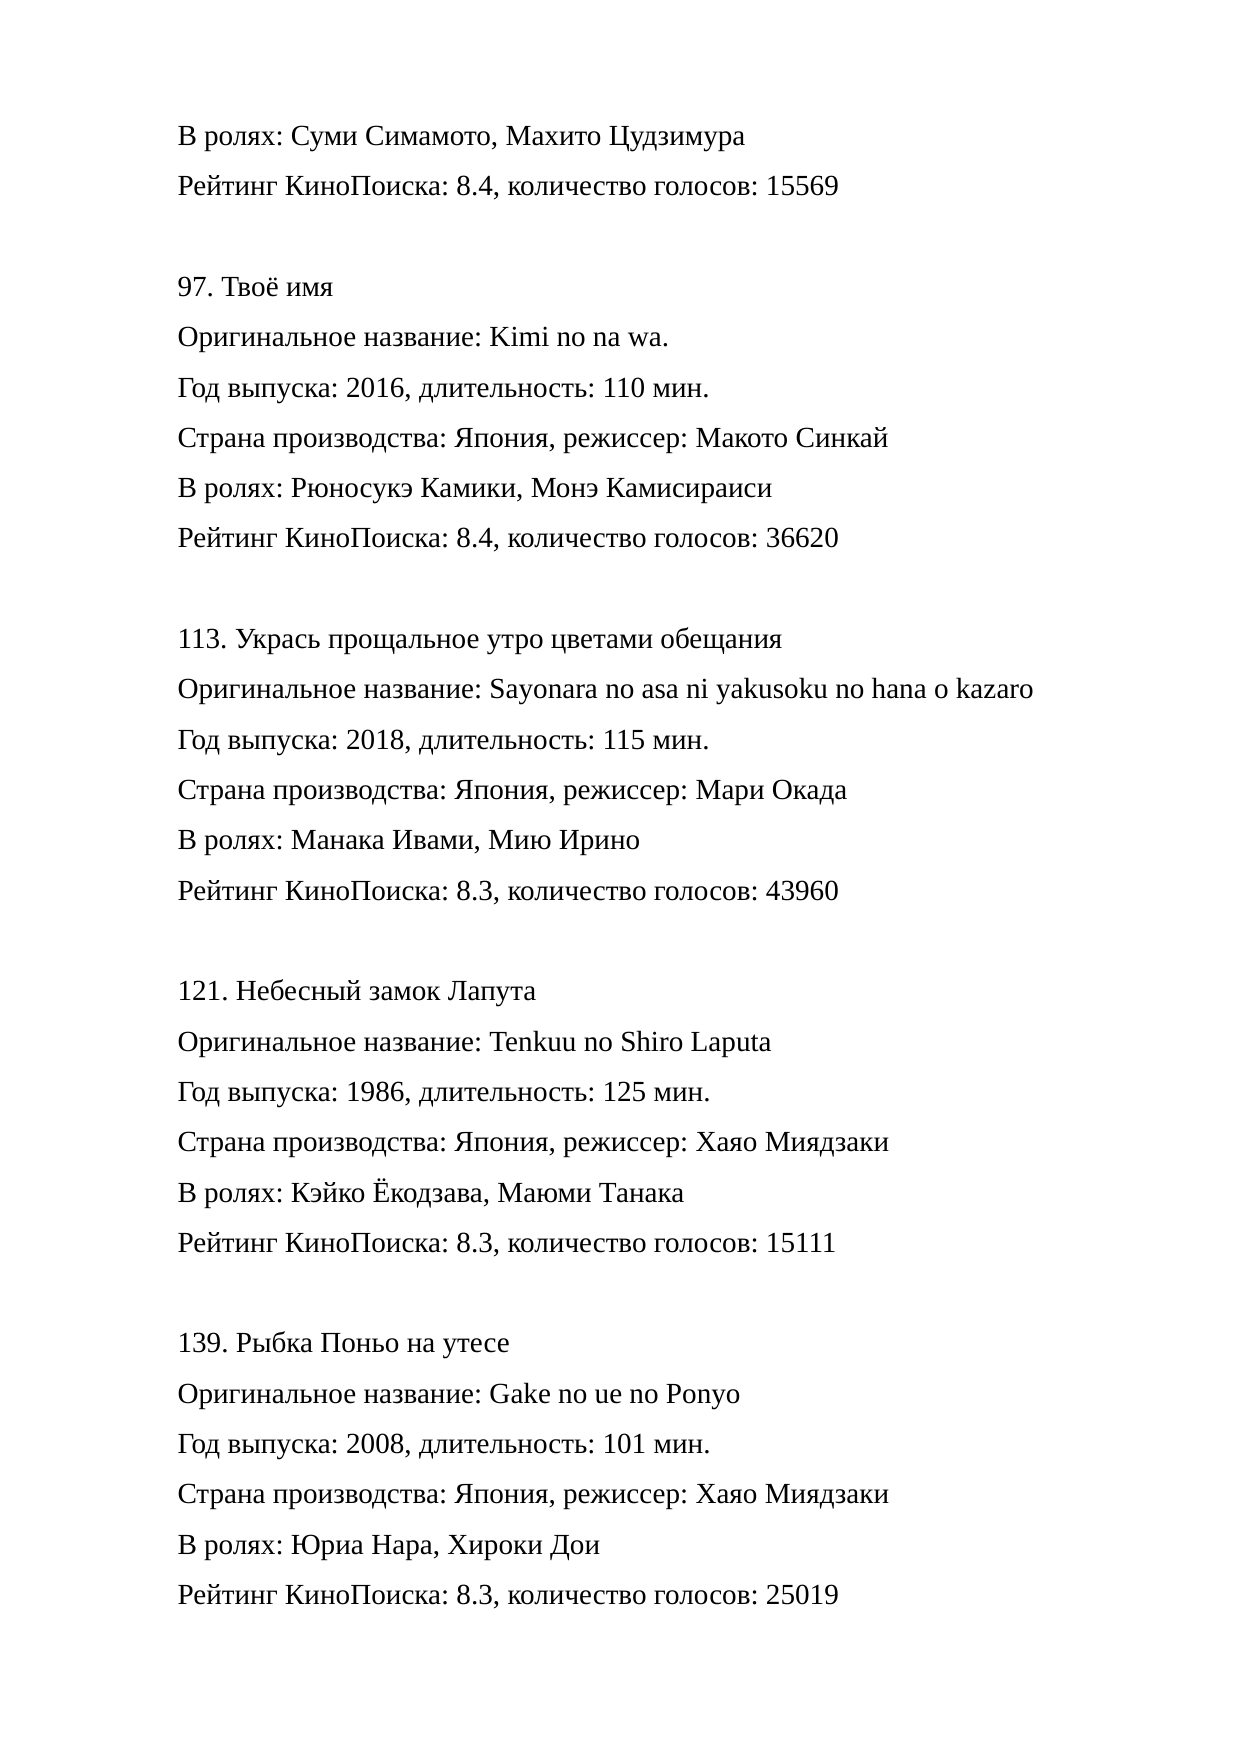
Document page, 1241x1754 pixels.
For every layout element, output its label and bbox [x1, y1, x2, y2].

text [177, 118, 1152, 1611]
